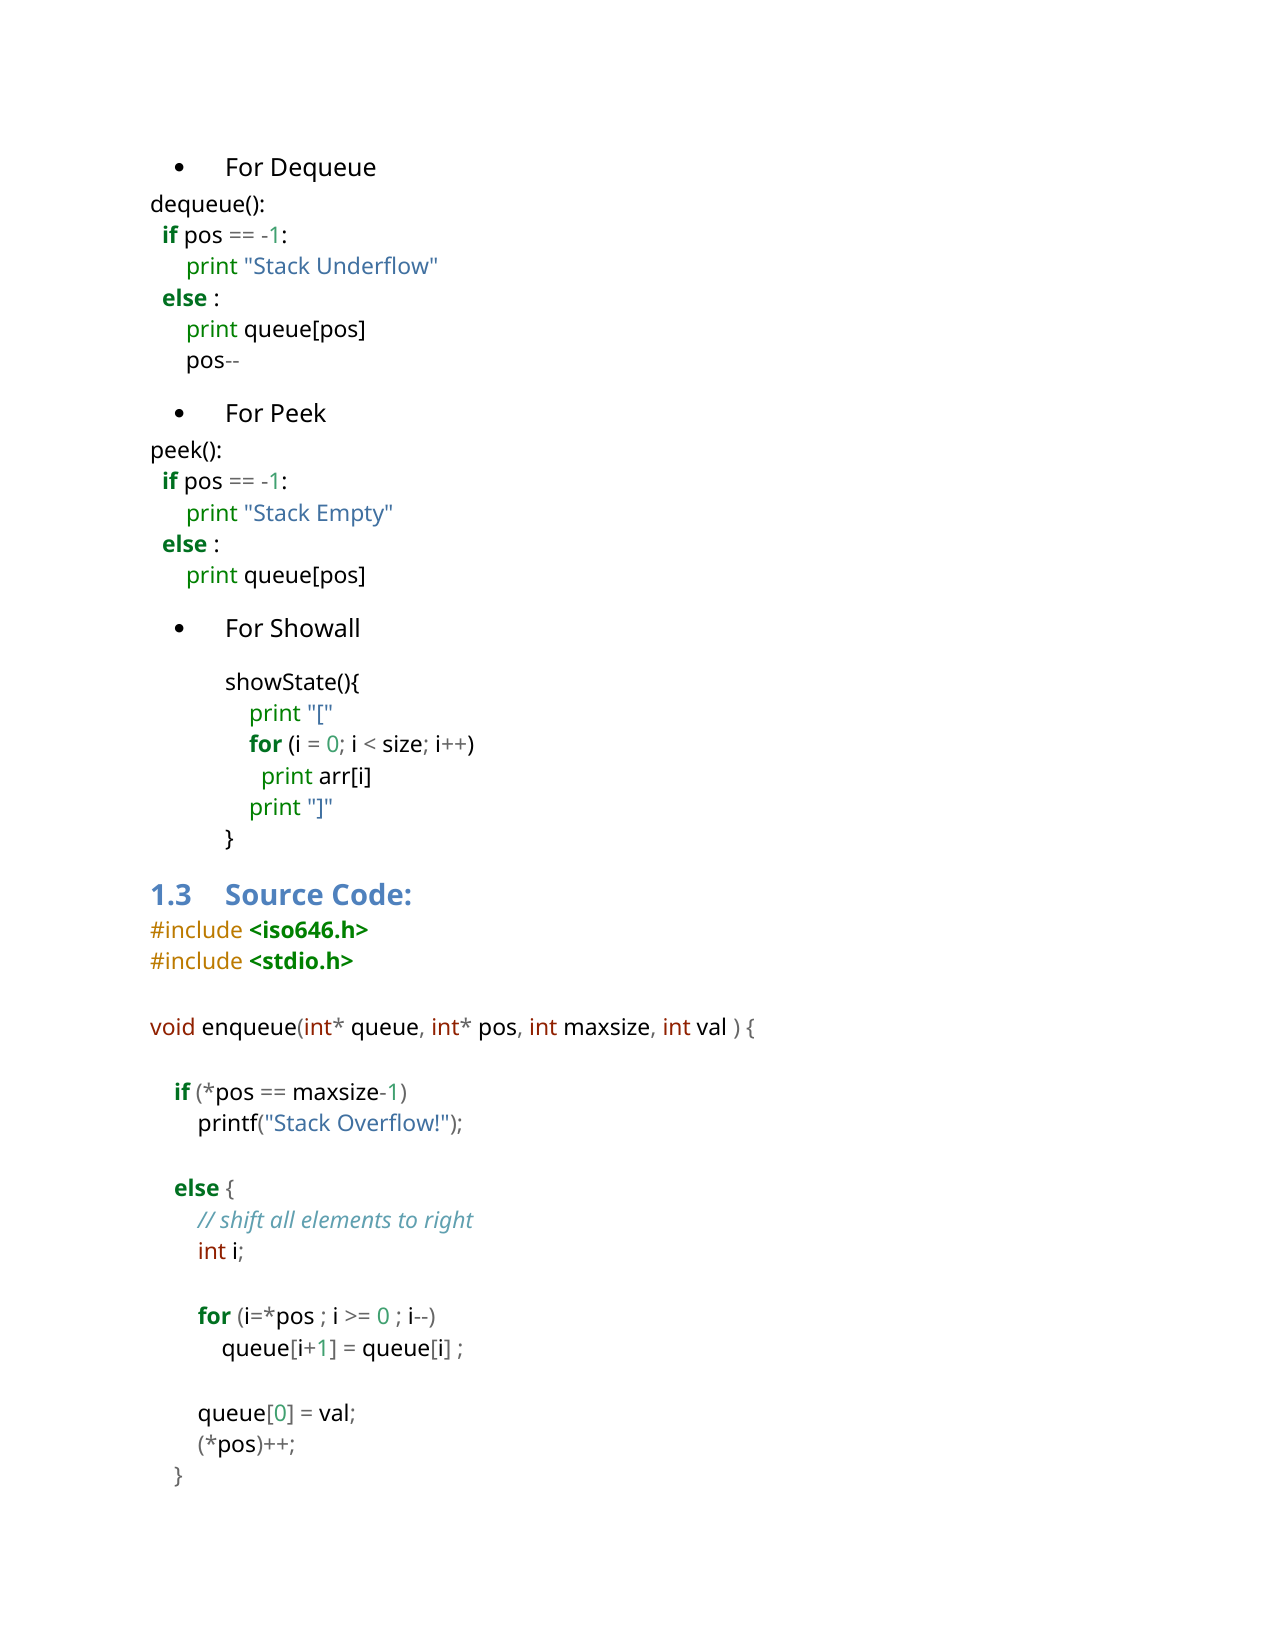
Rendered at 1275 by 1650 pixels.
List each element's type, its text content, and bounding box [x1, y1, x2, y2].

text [150, 914, 1125, 1491]
list For Showall [175, 611, 1125, 645]
text dequeue(): if pos == -1: print "Stack Underflow" else : print queue[pos] pos-- [150, 188, 1125, 375]
text peek(): if pos == -1: print "Stack Empty" else : print queue[pos] [150, 434, 1125, 590]
list For Peek [175, 396, 1125, 430]
list showState(){ print "[" for (i = 0; i < size; i++) print arr[i] print "]" } [175, 666, 1125, 853]
subtitle 1.3 Source Code: [150, 874, 1125, 914]
list For Dequeue [175, 150, 1125, 184]
